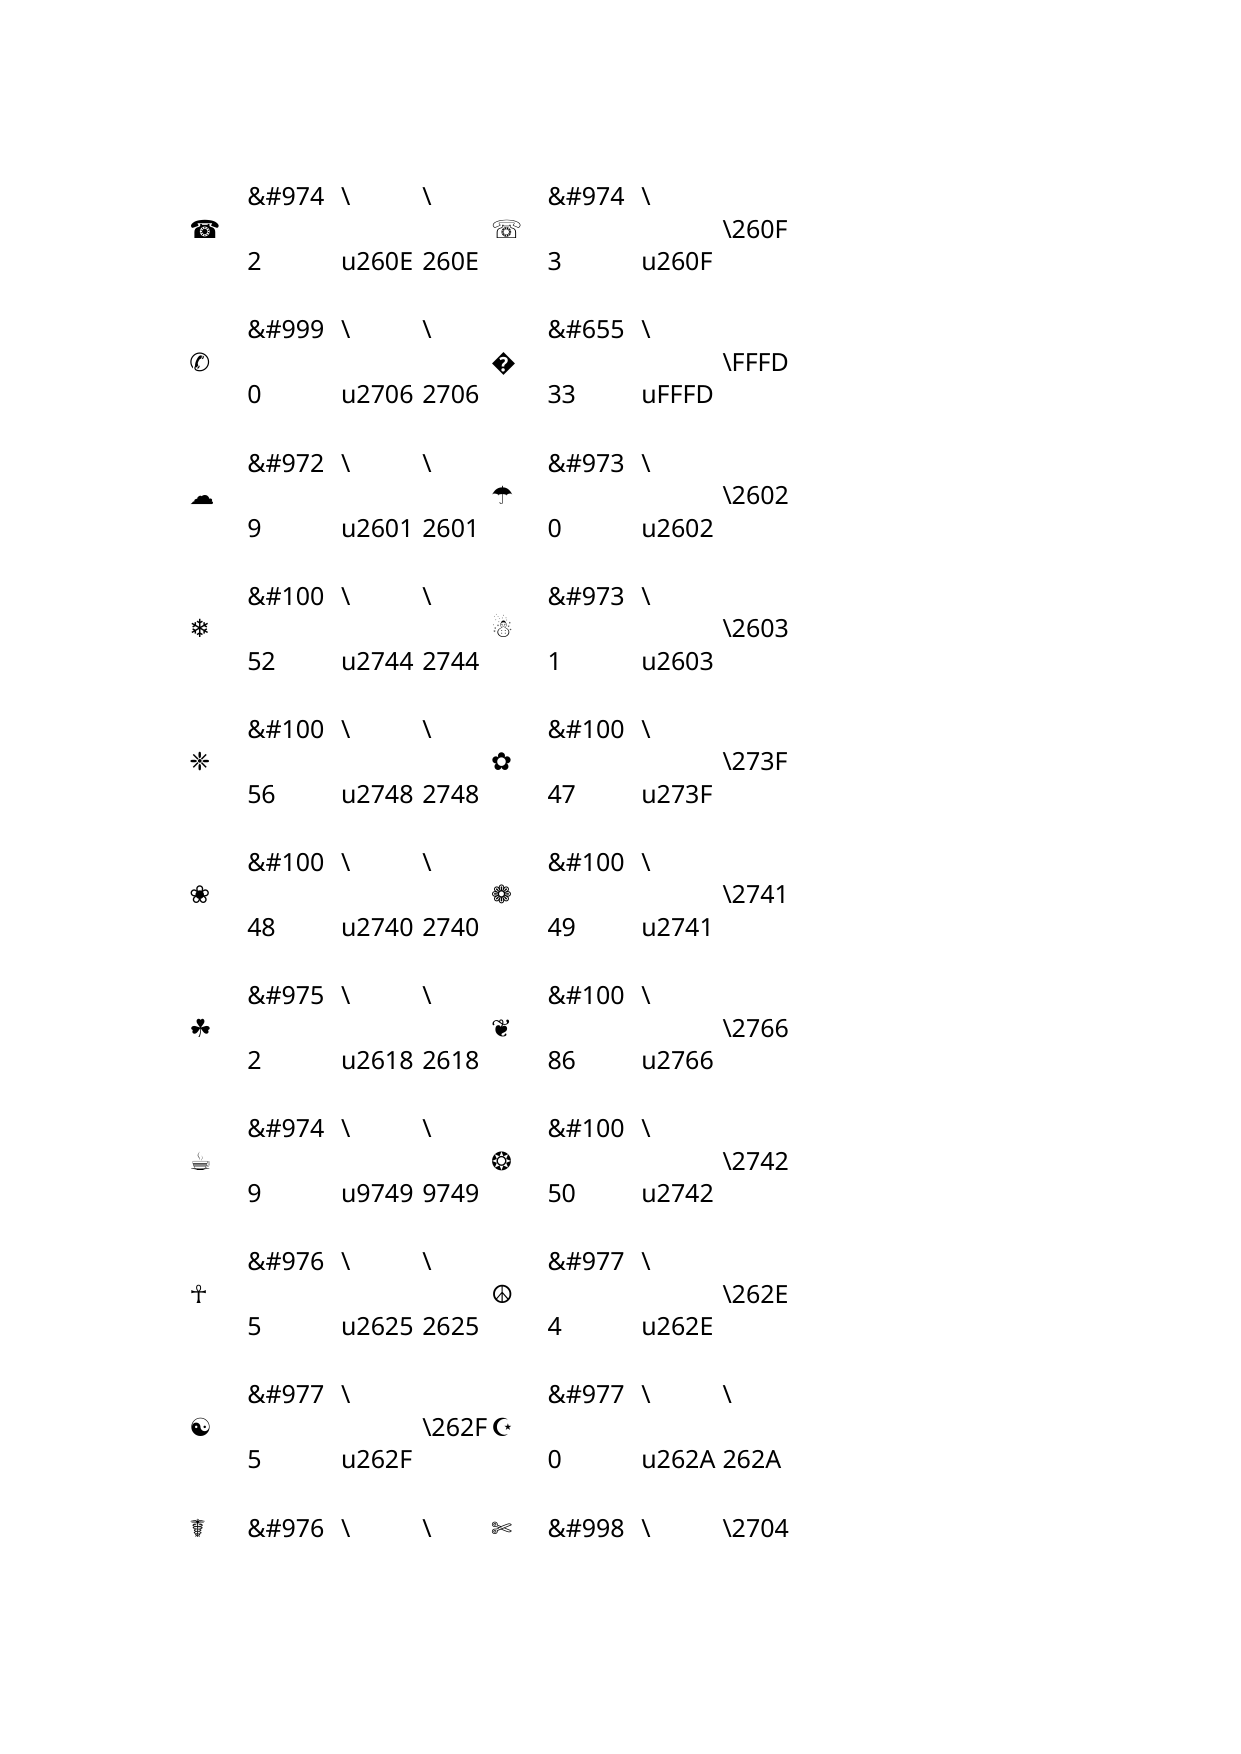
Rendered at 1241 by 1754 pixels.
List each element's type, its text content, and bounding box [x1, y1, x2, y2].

table_cell &#9988 [546, 1493, 639, 1561]
table_cell \2744 [421, 561, 489, 694]
table_cell ☏ [489, 162, 546, 295]
table_cell \u2766 [640, 961, 721, 1094]
table_cell &#9729 [245, 428, 339, 561]
table_cell ☕ [188, 1094, 245, 1227]
table_cell \u2741 [640, 828, 721, 961]
table_cell &#10049 [546, 828, 639, 961]
table_cell \u2706 [339, 295, 421, 428]
table_cell \273F [721, 695, 791, 828]
table_cell \2748 [421, 695, 489, 828]
table_cell \2740 [421, 828, 489, 961]
table_cell &#9990 [245, 295, 339, 428]
table_cell ✄ [489, 1493, 546, 1561]
table_cell ❁ [489, 828, 546, 961]
table_cell \2766 [721, 961, 791, 1094]
table_cell \FFFD [721, 295, 791, 428]
table_cell \2742 [721, 1094, 791, 1227]
table_cell \2704 [721, 1493, 791, 1561]
table_cell \260E [421, 162, 489, 295]
table_cell \u262E [640, 1227, 721, 1360]
table_cell \u2618 [339, 961, 421, 1094]
table_cell ☁ [188, 428, 245, 561]
table_cell \u2601 [339, 428, 421, 561]
table_cell ✆ [188, 295, 245, 428]
table_cell ❈ [188, 695, 245, 828]
table_cell ❂ [489, 1094, 546, 1227]
table_cell &#9743 [546, 162, 639, 295]
table_cell ☎ [188, 162, 245, 295]
table_cell \u2744 [339, 561, 421, 694]
table_cell \u273F [640, 695, 721, 828]
table_cell \2624 [421, 1493, 489, 1561]
table_cell \u2748 [339, 695, 421, 828]
table_cell \2625 [421, 1227, 489, 1360]
table_cell ☯ [188, 1360, 245, 1493]
table_cell ☪ [489, 1360, 546, 1493]
table_cell &#9730 [546, 428, 639, 561]
table_cell \u9749 [339, 1094, 421, 1227]
table_cell &#9770 [546, 1360, 639, 1493]
table_cell \uFFFD [640, 295, 721, 428]
table_cell &#10050 [546, 1094, 639, 1227]
table_cell \2603 [721, 561, 791, 694]
table_cell \u262F [339, 1360, 421, 1493]
table_cell \u2625 [339, 1227, 421, 1360]
table_cell &#9764 [245, 1493, 339, 1561]
table_cell \2601 [421, 428, 489, 561]
table_cell &#9775 [245, 1360, 339, 1493]
table_cell \2706 [421, 295, 489, 428]
table_cell &#10047 [546, 695, 639, 828]
table_cell \u262A [640, 1360, 721, 1493]
table_cell \2602 [721, 428, 791, 561]
table_cell \262A [721, 1360, 791, 1493]
table_cell \9749 [421, 1094, 489, 1227]
table_cell &#9752 [245, 961, 339, 1094]
table_cell &#10056 [245, 695, 339, 828]
table_cell \2741 [721, 828, 791, 961]
table_cell &#9765 [245, 1227, 339, 1360]
table_cell \u2602 [640, 428, 721, 561]
table_cell \u2742 [640, 1094, 721, 1227]
table_cell ✿ [489, 695, 546, 828]
table_cell ☃ [489, 561, 546, 694]
table_cell \262F [421, 1360, 489, 1493]
table_cell &#9774 [546, 1227, 639, 1360]
table_cell ☥ [188, 1227, 245, 1360]
table_cell \u260F [640, 162, 721, 295]
table_cell \262E [721, 1227, 791, 1360]
table_cell ☮ [489, 1227, 546, 1360]
table_cell ❦ [489, 961, 546, 1094]
table_cell ❀ [188, 828, 245, 961]
table_cell &#10052 [245, 561, 339, 694]
table_cell ☤ [188, 1493, 245, 1561]
table_cell &#9731 [546, 561, 639, 694]
table_cell \u2603 [640, 561, 721, 694]
table_cell \u2740 [339, 828, 421, 961]
table_cell � [489, 295, 546, 428]
table_cell &#9742 [245, 162, 339, 295]
table_cell &#10048 [245, 828, 339, 961]
table_cell \u260E [339, 162, 421, 295]
table_cell \u2704 [640, 1493, 721, 1561]
table_cell &#65533 [546, 295, 639, 428]
table_cell ☂ [489, 428, 546, 561]
table_cell ☘ [188, 961, 245, 1094]
table_cell &#9749 [245, 1094, 339, 1227]
table_cell \2618 [421, 961, 489, 1094]
table_cell \u2624 [339, 1493, 421, 1561]
table_cell \260F [721, 162, 791, 295]
table_cell ❄ [188, 561, 245, 694]
table_cell &#10086 [546, 961, 639, 1094]
